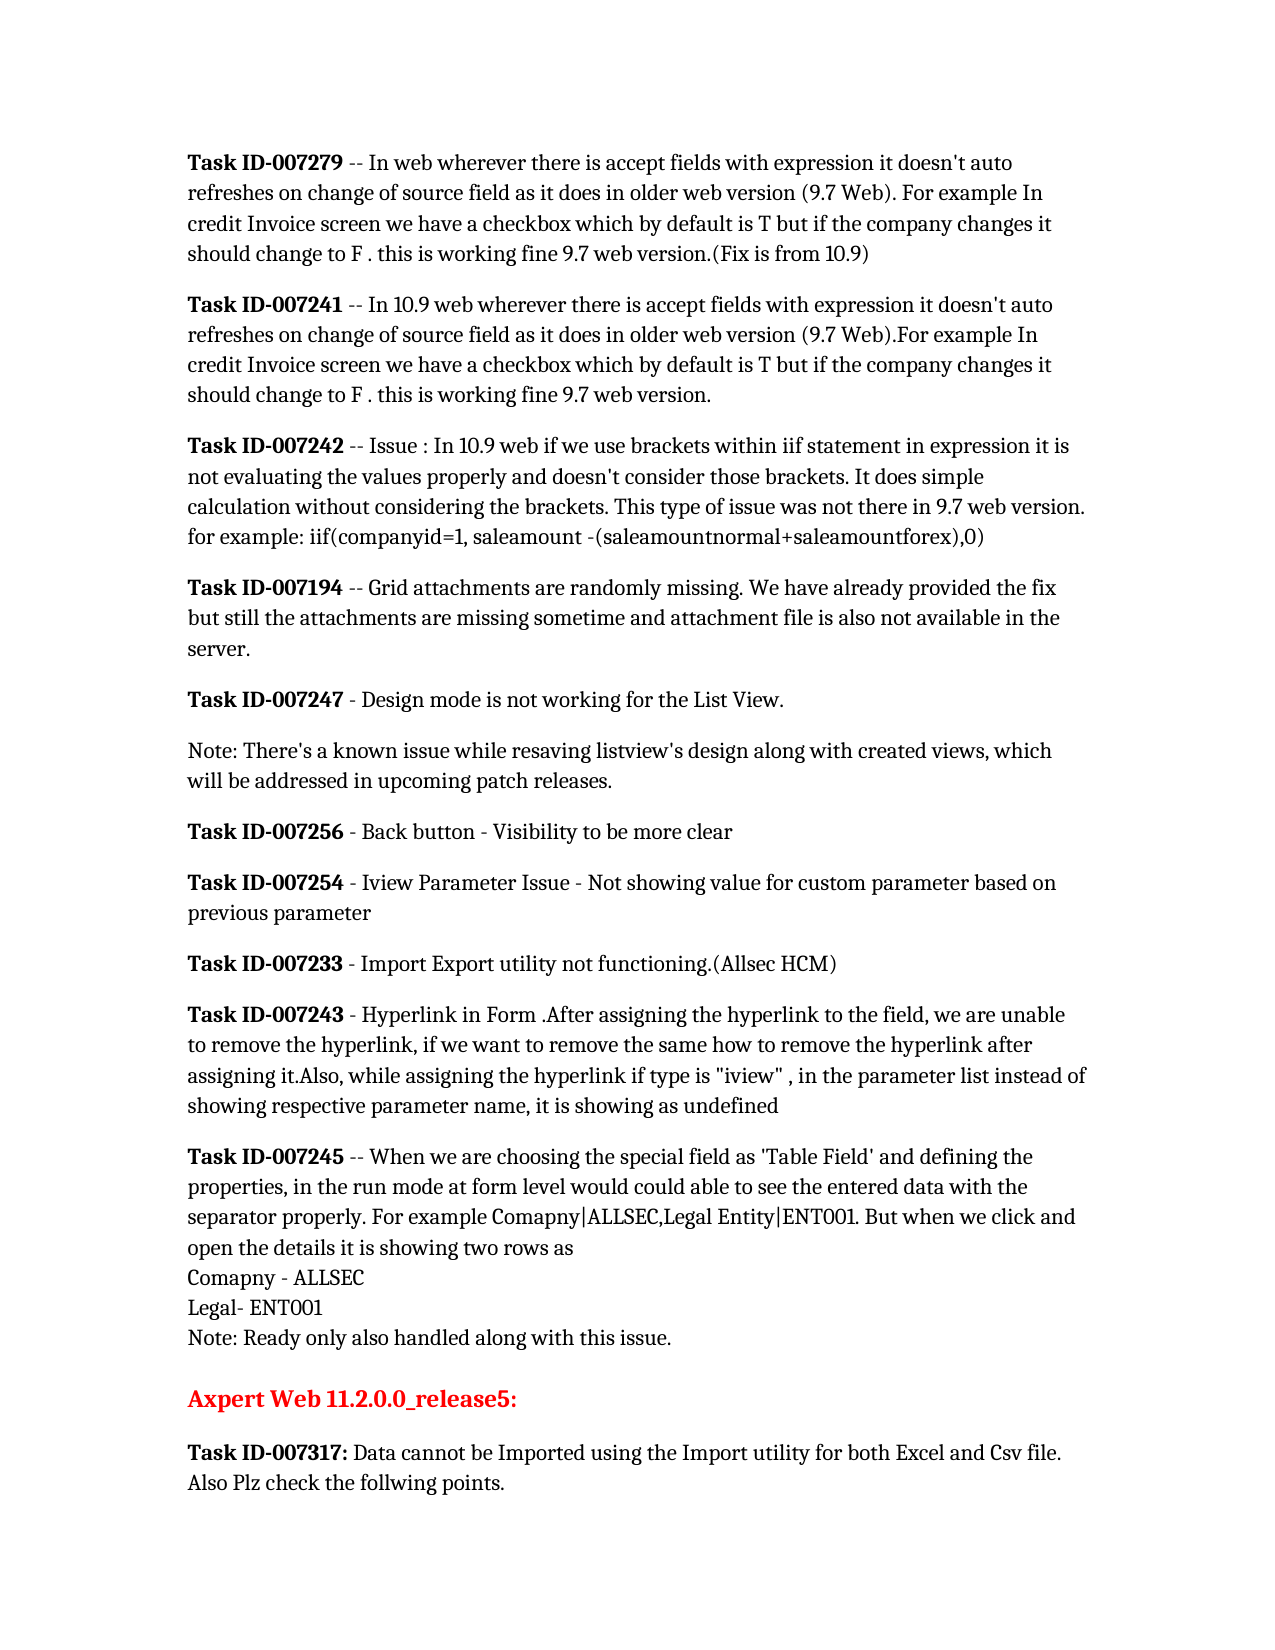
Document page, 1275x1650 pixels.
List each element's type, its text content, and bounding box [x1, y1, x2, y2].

text Task ID-007245 -- When we are choosing the special field as 'Table Field' and defining the properties, in the run mode at form level would could able to see the entered data with the separator properly. For example Comapny|ALLSEC,Legal Entity|ENT001. But when we click and open the details it is showing two rows as [187, 1144, 1087, 1261]
text Task ID-007256 - Back button - Visibility to be more clear [187, 819, 1087, 845]
text Task ID-007194 -- Grid attachments are randomly missing. We have already provided the fix but still the attachments are missing sometime and attachment file is also not available in the server. [187, 575, 1087, 662]
text Note: There's a known issue while resaving listview's design along with created views, which will be addressed in upcoming patch releases. [187, 737, 1087, 794]
text Task ID-007233 - Import Export utility not functioning.(Allsec HCM) [187, 951, 1087, 977]
text Task ID-007243 - Hyperlink in Form .After assigning the hyperlink to the field, we are unable to remove the hyperlink, if we want to remove the same how to remove the hyperlink after assigning it.Also, while assigning the hyperlink if type is "iview" , in the parameter list instead of showing respective parameter name, it is showing as undefined [187, 1002, 1087, 1119]
text Task ID-007241 -- In 10.9 web wherever there is accept fields with expression it doesn't auto refreshes on change of source field as it does in older web version (9.7 Web).For example In credit Invoice screen we have a checkbox which by default is T but if the company changes it should change to F . this is working fine 9.7 web version. [187, 292, 1087, 409]
text Task ID-007279 -- In web wherever there is accept fields with expression it doesn't auto refreshes on change of source field as it does in older web version (9.7 Web). For example In credit Invoice screen we have a checkbox which by default is T but if the company changes it should change to F . this is working fine 9.7 web version.(Fix is from 10.9) [187, 150, 1087, 267]
text Axpert Web 11.2.0.0_release5: [187, 1385, 1087, 1414]
text Comapny - ALLSEC [187, 1264, 1087, 1291]
text Task ID-007254 - Iview Parameter Issue - Not showing value for custom parameter based on previous parameter [187, 870, 1087, 926]
text Task ID-007242 -- Issue : In 10.9 web if we use brackets within iif statement in expression it is not evaluating the values properly and doesn't consider those brackets. It does simple calculation without considering the brackets. This type of issue was not there in 9.7 web version. for example: iif(companyid=1, saleamount -(saleamountnormal+saleamountforex),0) [187, 433, 1087, 550]
text Legal- ENT001 [187, 1295, 1087, 1321]
text Task ID-007247 - Design mode is not working for the List View. [187, 686, 1087, 713]
text Task ID-007317: Data cannot be Imported using the Import utility for both Excel and Csv file. Also Plz check the follwing points. [187, 1439, 1087, 1496]
text Note: Ready only also handled along with this issue. [187, 1325, 1087, 1351]
